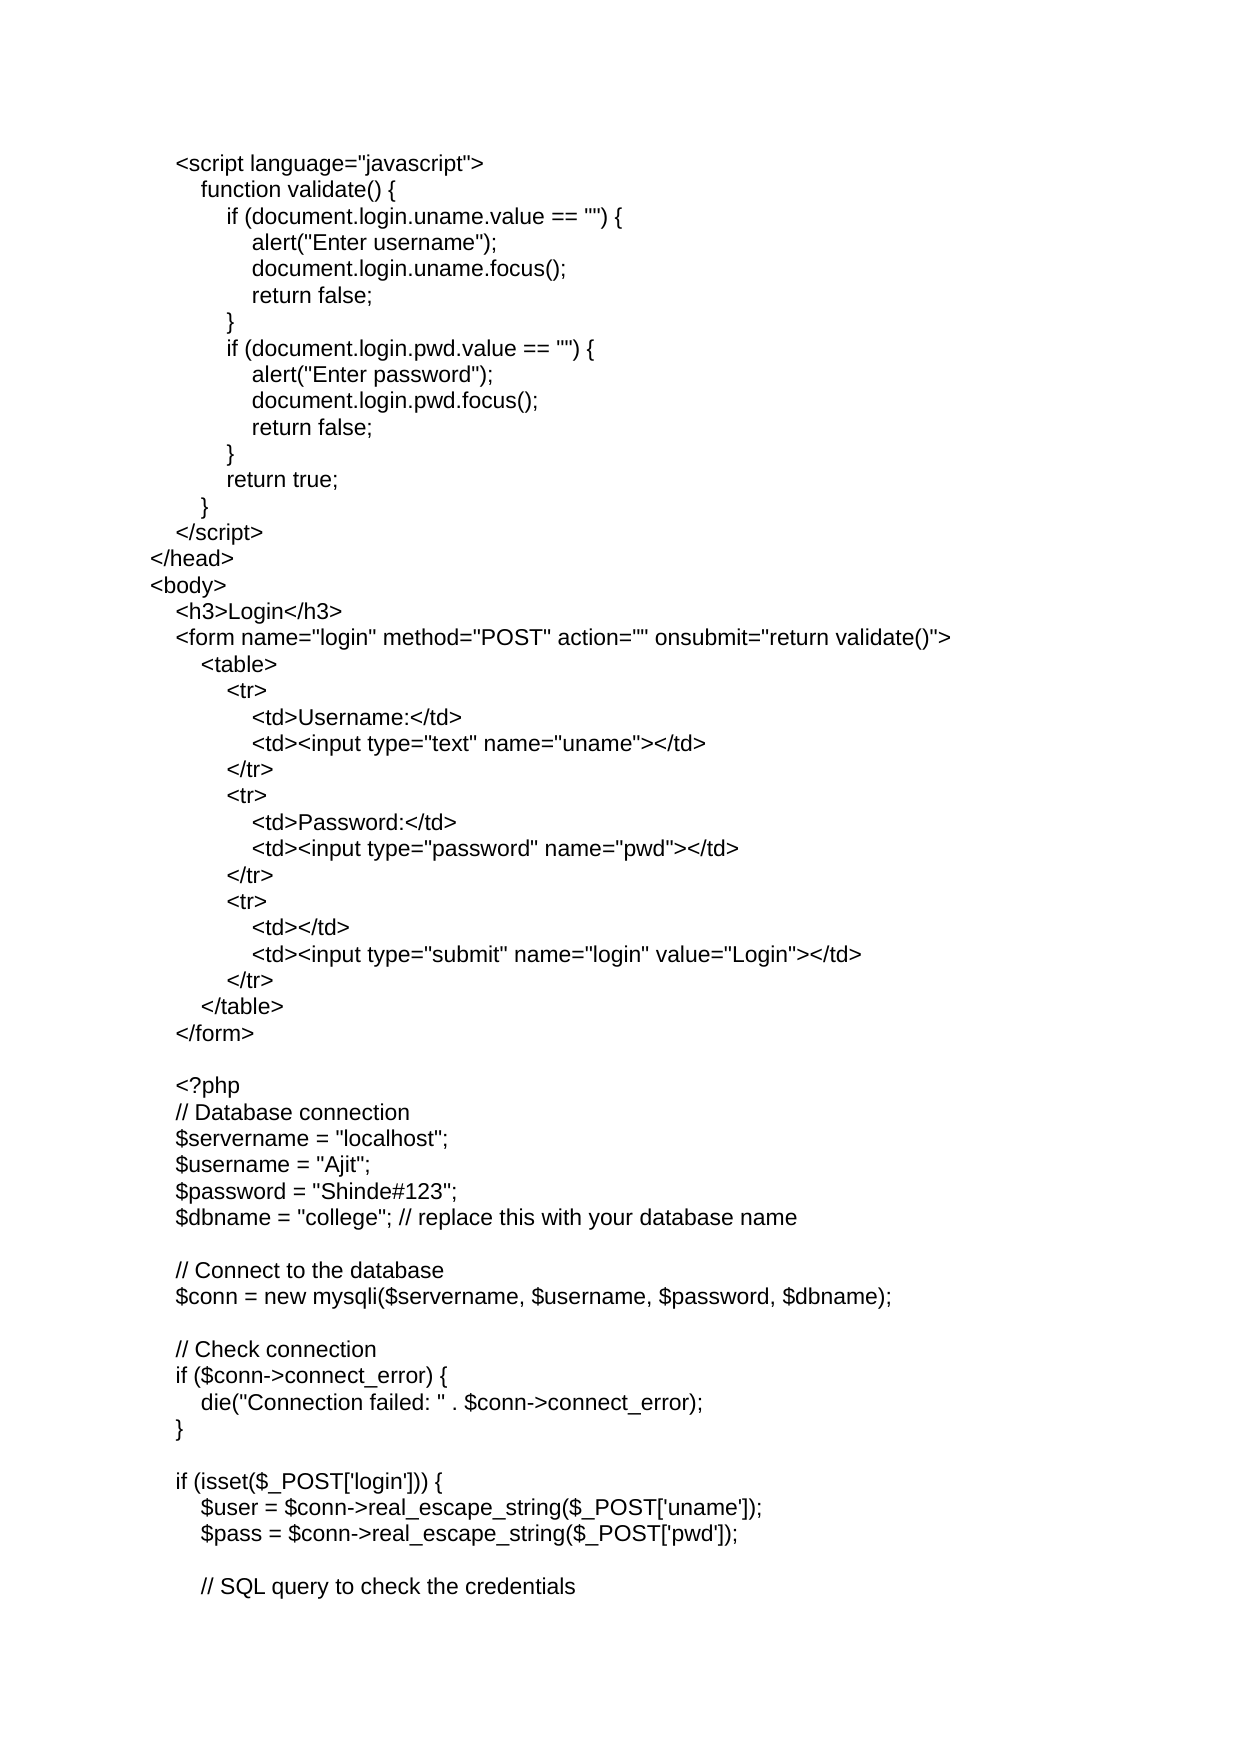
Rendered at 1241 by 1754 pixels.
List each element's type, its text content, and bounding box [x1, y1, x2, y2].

text <body> [150, 572, 1090, 598]
text } [150, 440, 1090, 466]
text <tr> [150, 888, 1090, 914]
text $user = $conn->real_escape_string($_POST['uname']); [150, 1494, 1090, 1520]
text <table> [150, 651, 1090, 677]
text } [150, 1415, 1090, 1441]
text <h3>Login</h3> [150, 598, 1090, 624]
text </tr> [150, 756, 1090, 782]
text alert("Enter password"); [150, 361, 1090, 387]
text $dbname = "college"; // replace this with your database name [150, 1204, 1090, 1231]
text $username = "Ajit"; [150, 1151, 1090, 1178]
text </tr> [150, 967, 1090, 993]
text document.login.uname.focus(); [150, 255, 1090, 282]
text return true; [150, 466, 1090, 493]
text document.login.pwd.focus(); [150, 387, 1090, 413]
text </tr> [150, 862, 1090, 888]
text if (document.login.uname.value == "") { [150, 203, 1090, 229]
text if (document.login.pwd.value == "") { [150, 334, 1090, 361]
text <tr> [150, 782, 1090, 809]
text // Database connection [150, 1099, 1090, 1125]
text </table> [150, 993, 1090, 1020]
text <script language="javascript"> [150, 150, 1090, 176]
text if ($conn->connect_error) { [150, 1362, 1090, 1389]
text $servername = "localhost"; [150, 1125, 1090, 1151]
text alert("Enter username"); [150, 229, 1090, 255]
text } [150, 308, 1090, 334]
text function validate() { [150, 176, 1090, 203]
text // SQL query to check the credentials [150, 1573, 1090, 1599]
text </head> [150, 545, 1090, 572]
text // Check connection [150, 1336, 1090, 1362]
text <td>Password:</td> [150, 809, 1090, 835]
text return false; [150, 413, 1090, 440]
text </form> [150, 1020, 1090, 1046]
text <?php [150, 1072, 1090, 1099]
text <td></td> [150, 914, 1090, 941]
text <td><input type="text" name="uname"></td> [150, 730, 1090, 756]
text if (isset($_POST['login'])) { [150, 1468, 1090, 1494]
text <form name="login" method="POST" action="" onsubmit="return validate()"> [150, 624, 1090, 651]
text <td><input type="submit" name="login" value="Login"></td> [150, 941, 1090, 967]
text // Connect to the database [150, 1257, 1090, 1283]
text $password = "Shinde#123"; [150, 1178, 1090, 1204]
text return false; [150, 282, 1090, 308]
text } [150, 493, 1090, 519]
text <td>Username:</td> [150, 703, 1090, 730]
text <tr> [150, 677, 1090, 703]
text $pass = $conn->real_escape_string($_POST['pwd']); [150, 1520, 1090, 1547]
text die("Connection failed: " . $conn->connect_error); [150, 1389, 1090, 1415]
text <td><input type="password" name="pwd"></td> [150, 835, 1090, 862]
text $conn = new mysqli($servername, $username, $password, $dbname); [150, 1283, 1090, 1309]
text </script> [150, 519, 1090, 545]
